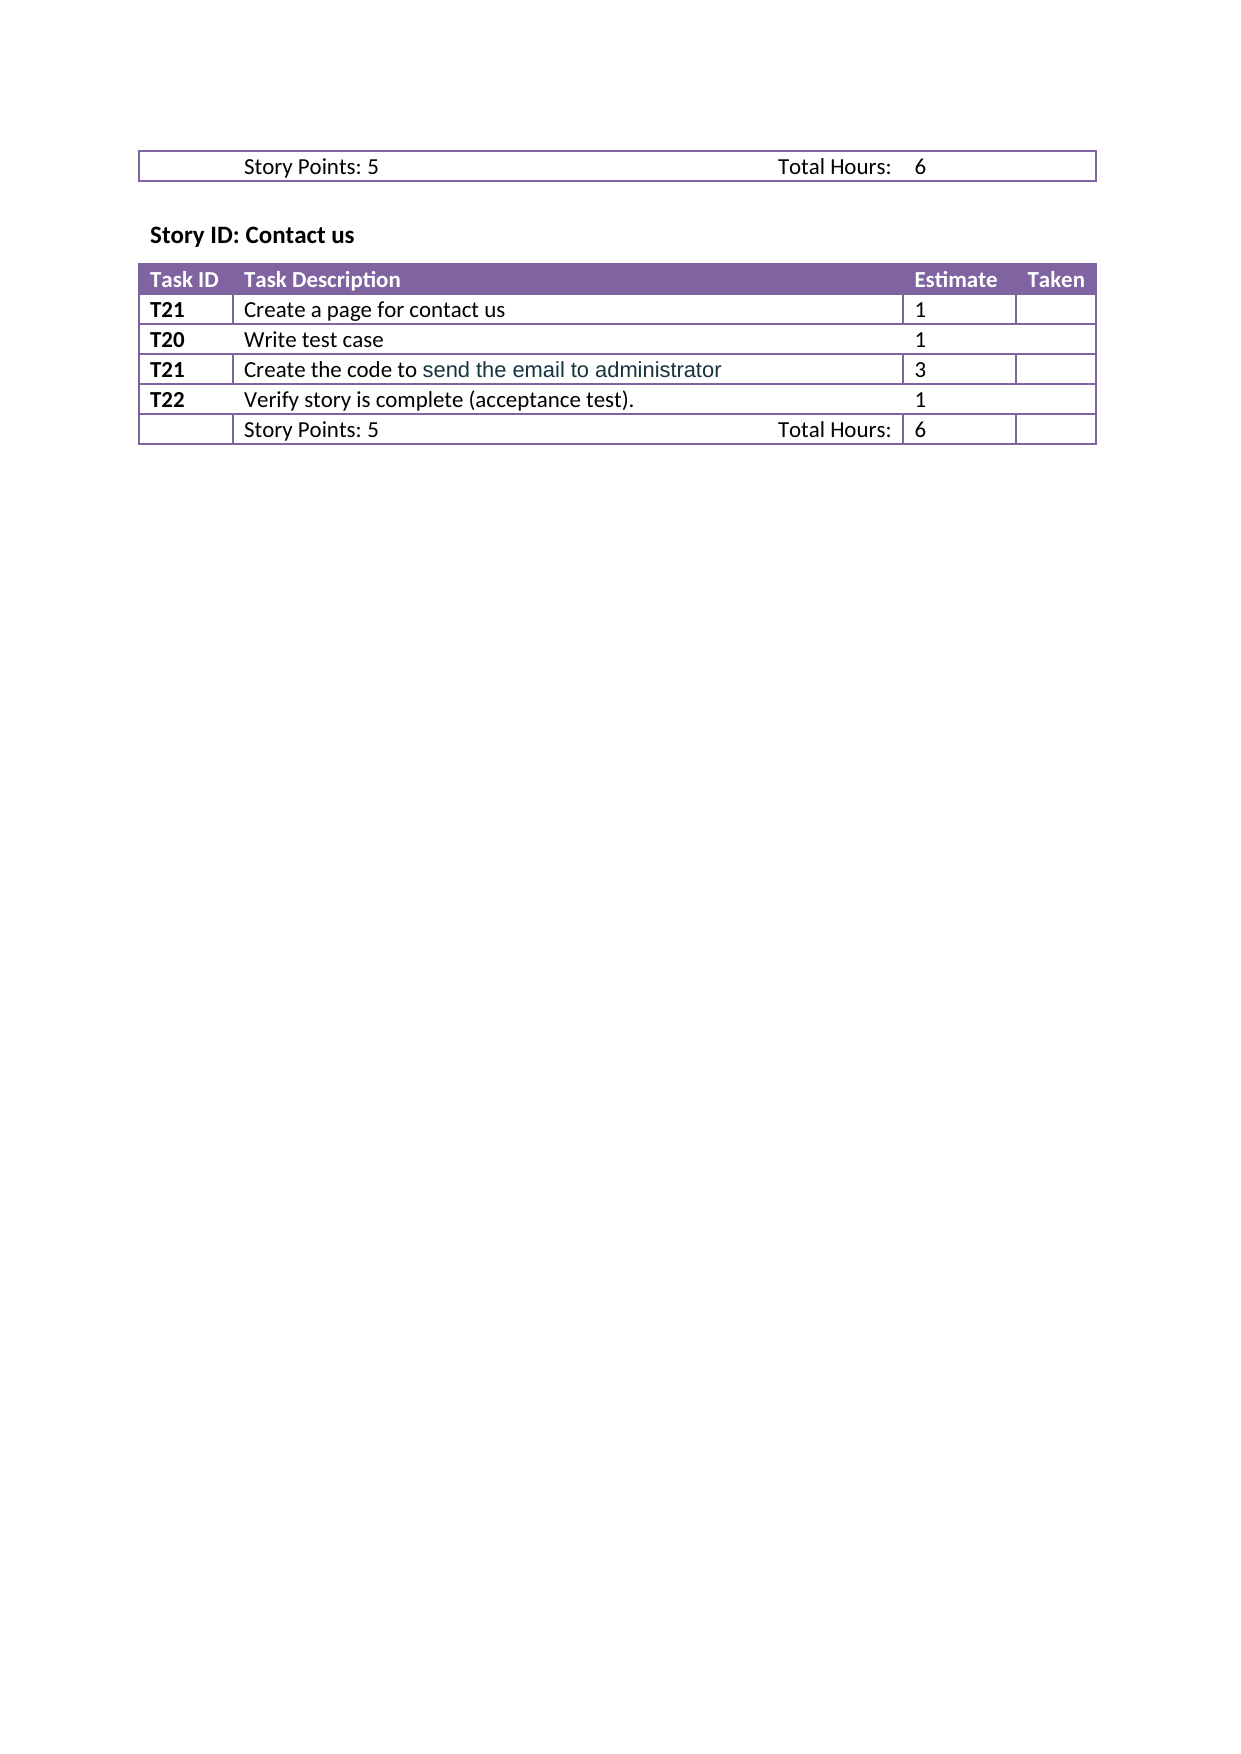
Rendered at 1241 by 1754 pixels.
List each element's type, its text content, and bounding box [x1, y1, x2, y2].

table_cell [1017, 415, 1095, 443]
table_cell [1017, 355, 1095, 383]
table_header Task ID [140, 265, 233, 293]
table_cell [1016, 325, 1095, 353]
table_cell Verify story is complete (acceptance test). [233, 385, 903, 413]
table_cell 3 [904, 355, 1015, 383]
table_cell Story Points: 5 Total Hours: [234, 415, 902, 443]
table_cell Write test case [233, 325, 903, 353]
table_cell Create the code to send the email to administrator [234, 355, 902, 383]
table_cell 6 [904, 415, 1015, 443]
table_header Estimate [903, 265, 1016, 293]
table_cell 6 [903, 152, 1016, 180]
table_header Task Description [233, 265, 903, 293]
table_cell 1 [903, 385, 1016, 413]
subtitle Story ID: Contact us [150, 220, 1090, 250]
table_cell T20 [140, 325, 233, 353]
table_cell [140, 415, 232, 443]
table_cell T22 [140, 385, 233, 413]
table_cell Create a page for contact us [234, 295, 902, 323]
table_cell T21 [140, 355, 232, 383]
table_header Taken [1016, 265, 1095, 293]
table_cell [1016, 385, 1095, 413]
table_cell Story Points: 5 Total Hours: [233, 152, 903, 180]
table_cell T21 [140, 295, 232, 323]
table_cell 1 [903, 325, 1016, 353]
table_cell 1 [904, 295, 1015, 323]
table_cell [1017, 295, 1095, 323]
table_cell [140, 152, 233, 180]
table_cell [1016, 152, 1095, 180]
